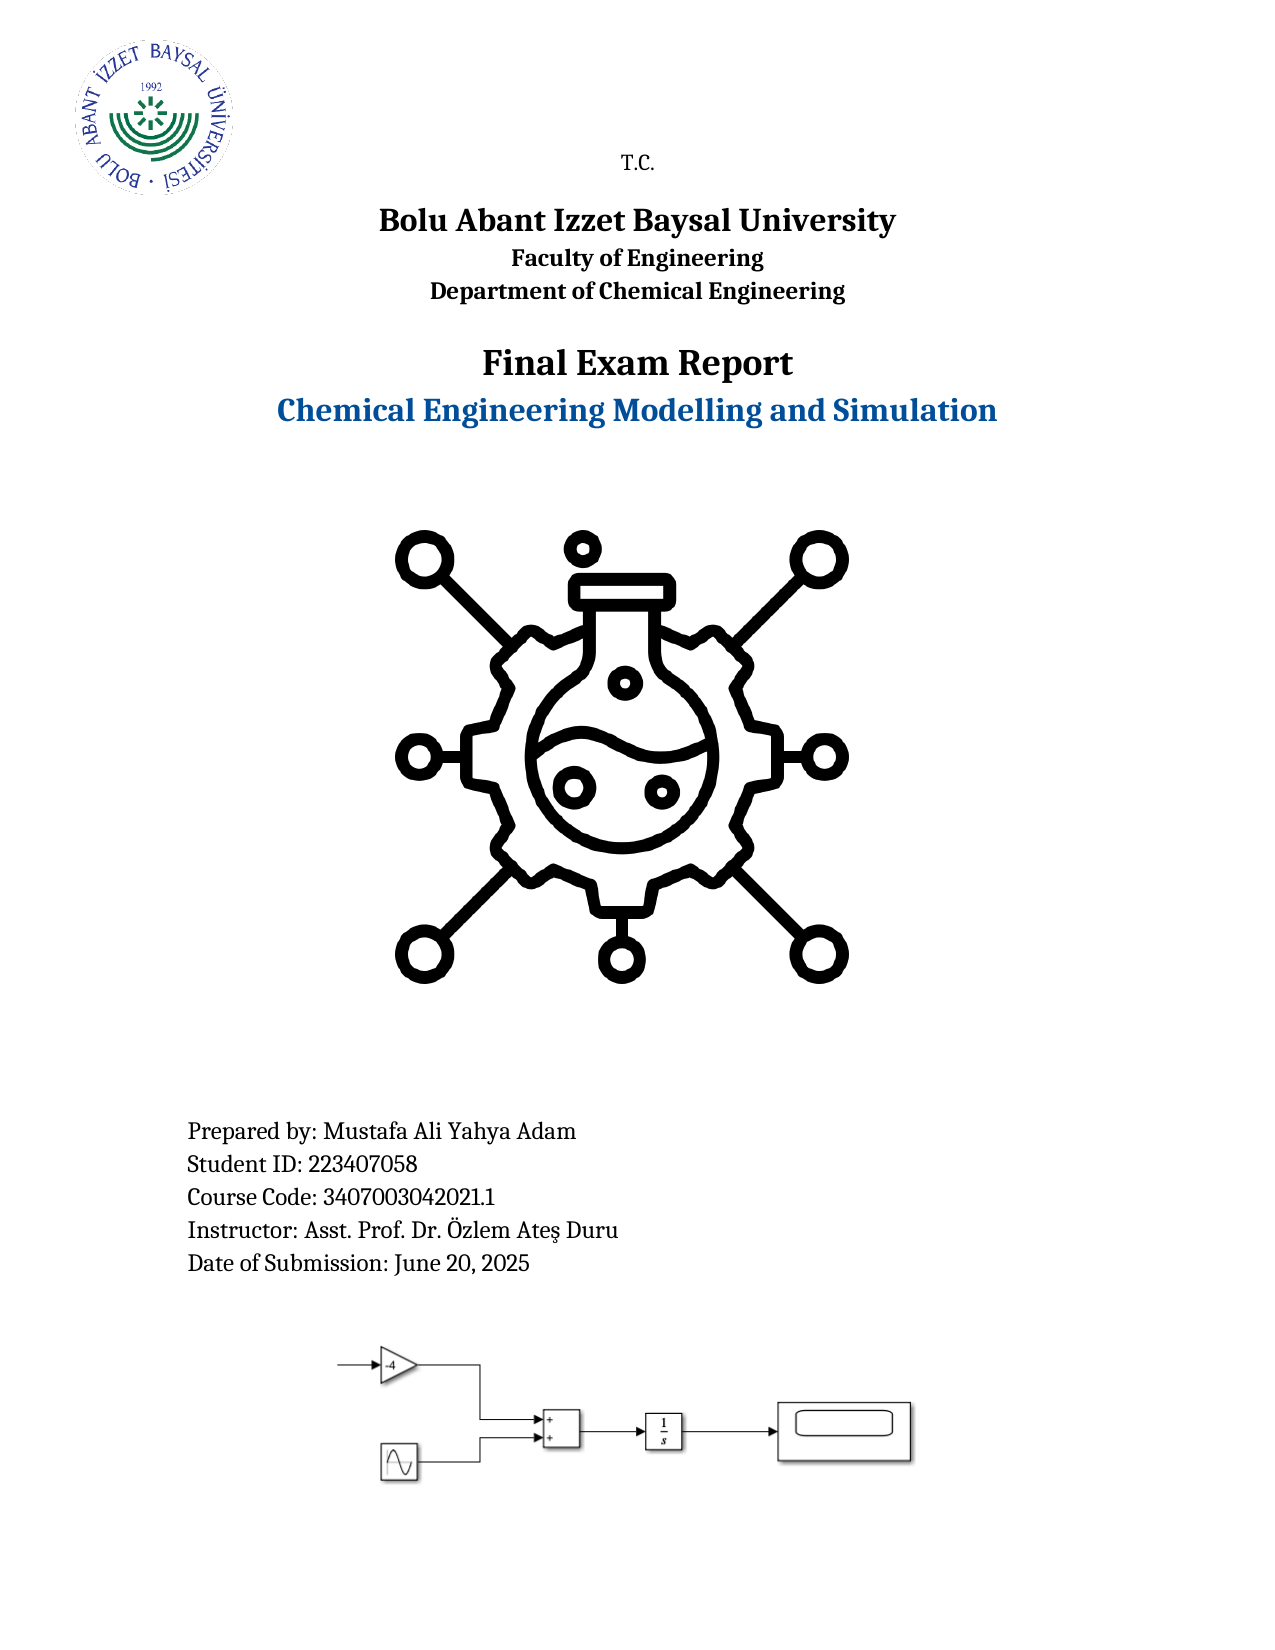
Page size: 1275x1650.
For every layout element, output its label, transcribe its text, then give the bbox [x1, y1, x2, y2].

text Bolu Abant Izzet Baysal University Faculty of Engineering Department of Chemical Engineering Final Exam Report Chemical Engineering Modelling and Simulation [187, 201, 1087, 429]
text Prepared by: Mustafa Ali Yahya Adam Student ID: 223407058 Course Code: 3407003042021.1 Instructor: Asst. Prof. Dr. Özlem Ateş Duru Date of Submission: June 20, 2025 [187, 1117, 1087, 1278]
picture [337, 1320, 938, 1509]
picture [74, 39, 234, 199]
picture [391, 526, 852, 987]
text T.C. [234, 150, 1087, 176]
